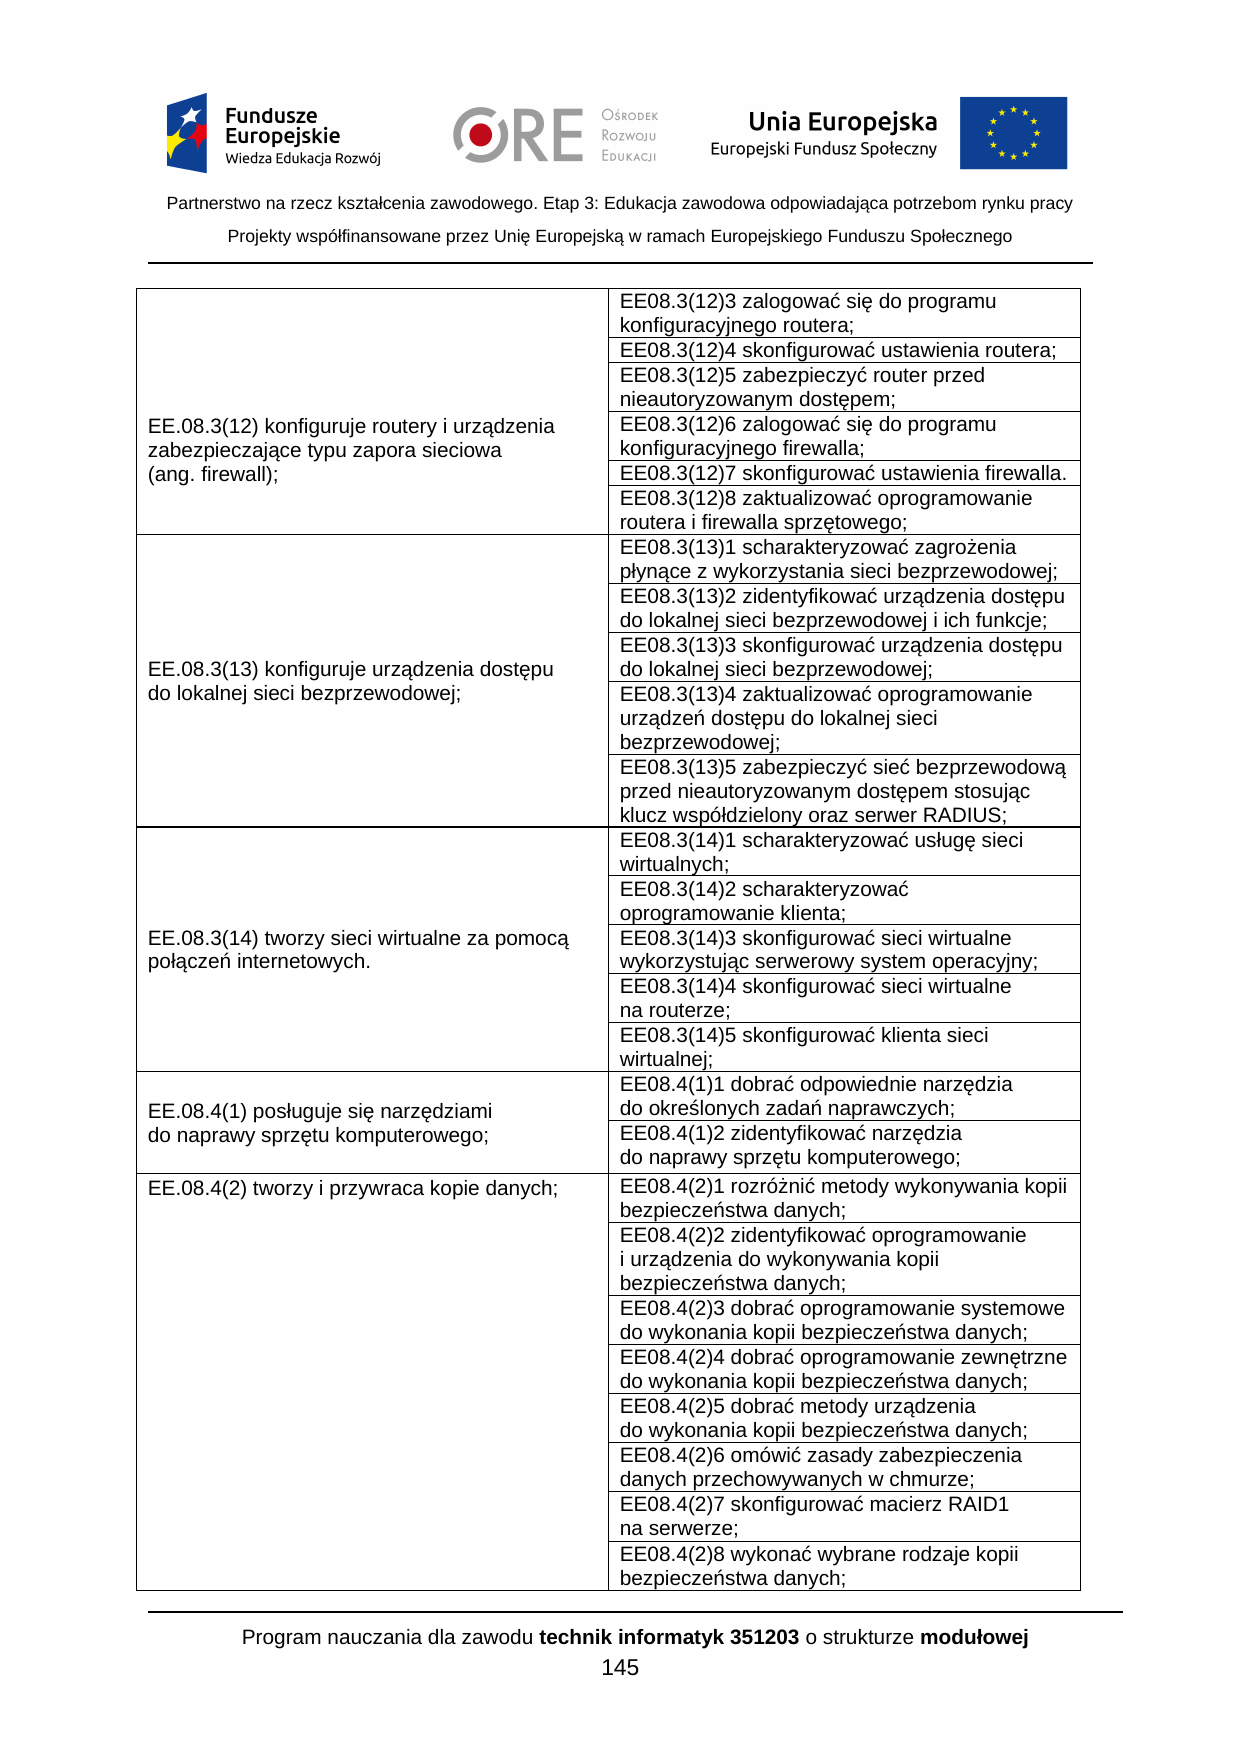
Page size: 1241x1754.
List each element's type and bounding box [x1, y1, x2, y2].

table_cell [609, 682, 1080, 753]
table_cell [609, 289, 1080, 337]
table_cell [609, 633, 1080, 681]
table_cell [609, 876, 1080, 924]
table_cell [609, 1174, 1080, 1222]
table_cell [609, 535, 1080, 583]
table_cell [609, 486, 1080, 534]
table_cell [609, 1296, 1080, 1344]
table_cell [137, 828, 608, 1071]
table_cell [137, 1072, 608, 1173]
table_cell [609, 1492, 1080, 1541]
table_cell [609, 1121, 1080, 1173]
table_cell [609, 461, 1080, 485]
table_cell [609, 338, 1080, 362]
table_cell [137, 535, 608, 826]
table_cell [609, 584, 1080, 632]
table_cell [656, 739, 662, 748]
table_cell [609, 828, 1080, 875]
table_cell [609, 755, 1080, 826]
picture [147, 73, 1092, 193]
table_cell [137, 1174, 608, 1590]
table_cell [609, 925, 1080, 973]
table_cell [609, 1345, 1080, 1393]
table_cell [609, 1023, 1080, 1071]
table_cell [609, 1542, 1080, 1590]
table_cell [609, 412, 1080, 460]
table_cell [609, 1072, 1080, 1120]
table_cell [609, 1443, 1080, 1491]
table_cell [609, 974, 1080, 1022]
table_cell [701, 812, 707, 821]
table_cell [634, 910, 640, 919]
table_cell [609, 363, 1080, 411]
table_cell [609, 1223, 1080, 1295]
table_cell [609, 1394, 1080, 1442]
